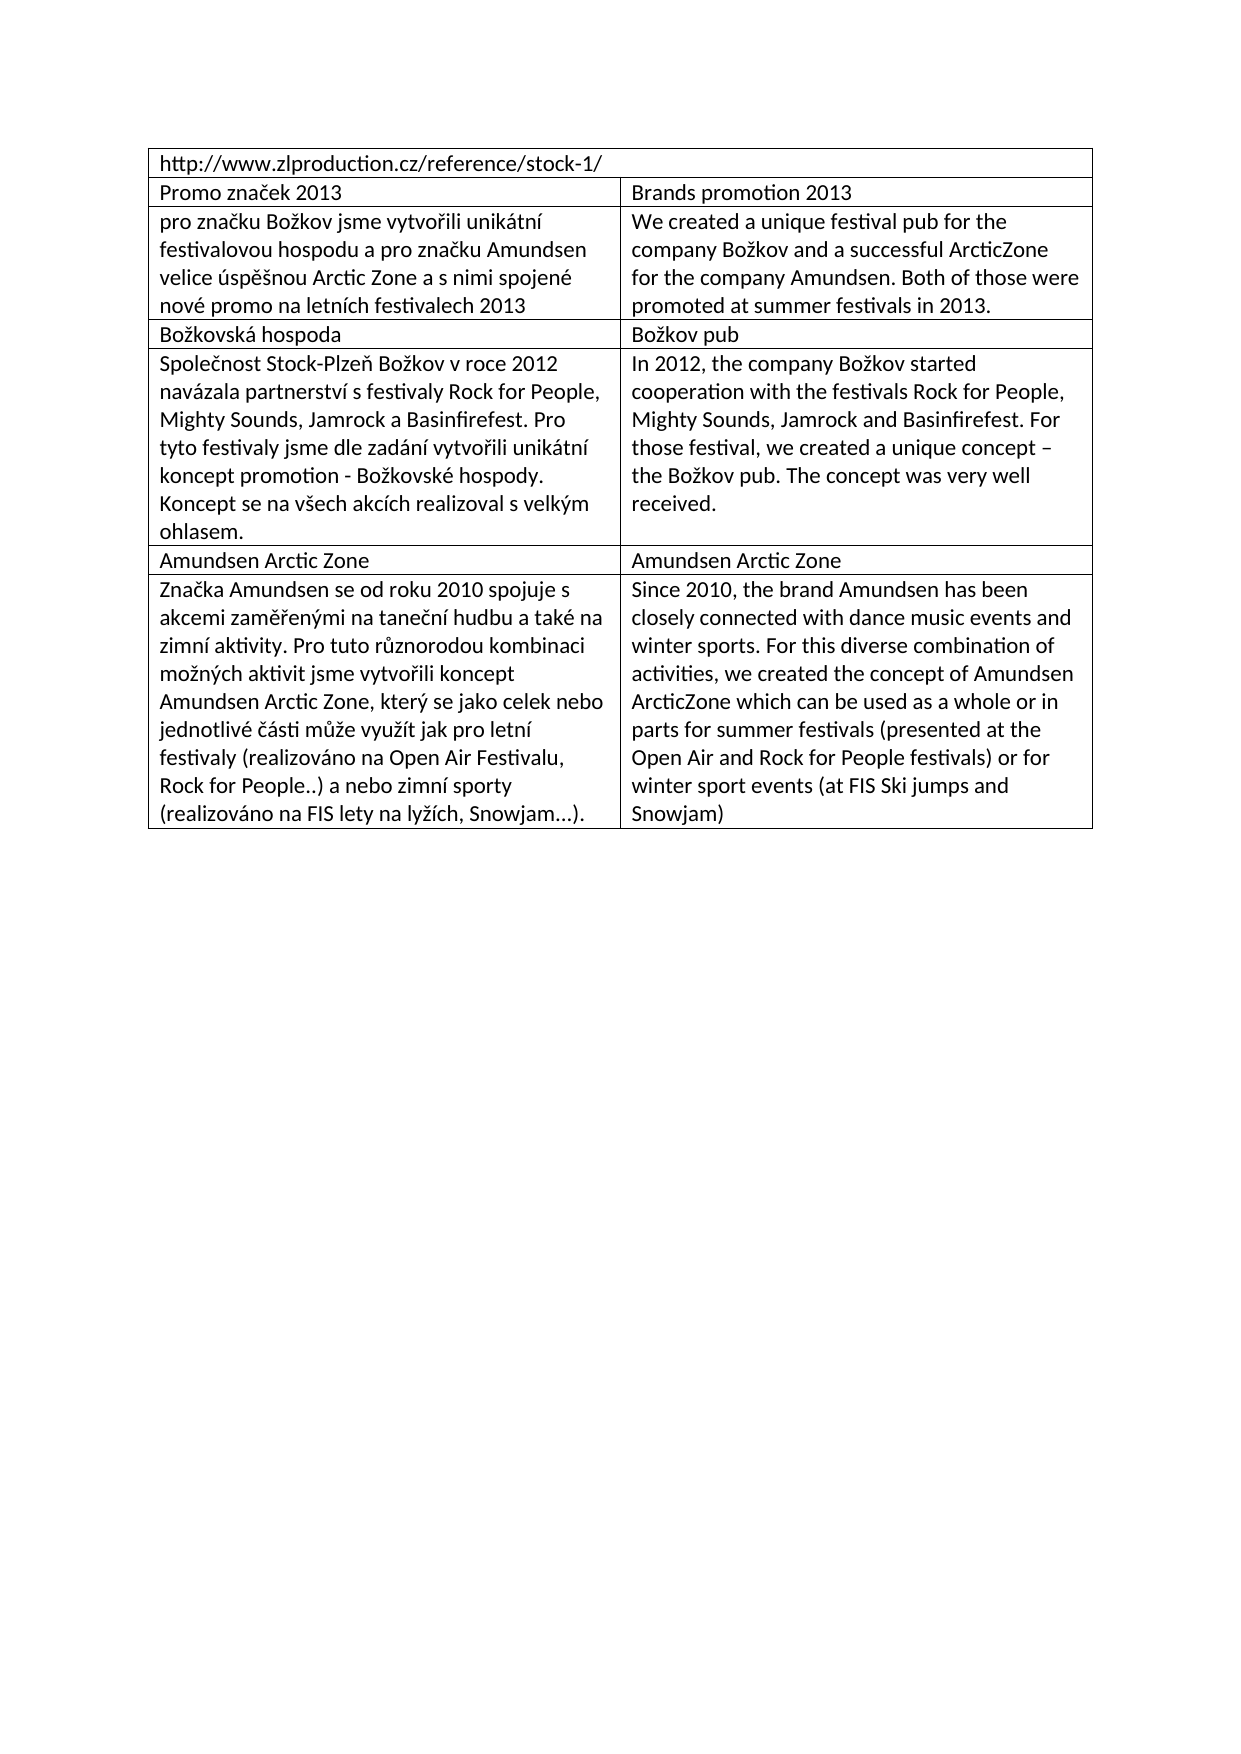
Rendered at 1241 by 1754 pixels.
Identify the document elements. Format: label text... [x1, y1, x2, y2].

table_header http://www.zlproduction.cz/reference/stock-1/ [149, 149, 1092, 177]
table_cell We created a unique festival pub for the company Božkov and a successful ArcticZone for the company Amundsen. Both of those were promoted at summer festivals in 2013. [621, 207, 1092, 319]
table_cell Brands promotion 2013 [621, 178, 1092, 206]
table_cell Amundsen Arctic Zone [621, 546, 1092, 574]
table_cell Božkov pub [621, 320, 1092, 348]
table_cell Značka Amundsen se od roku 2010 spojuje s akcemi zaměřenými na taneční hudbu a také na zimní aktivity. Pro tuto různorodou kombinaci možných aktivit jsme vytvořili koncept Amundsen Arctic Zone, který se jako celek nebo jednotlivé části může využít jak pro letní festivaly (realizováno na Open Air Festivalu, Rock for People..) a nebo zimní sporty (realizováno na FIS lety na lyžích, Snowjam...). [149, 575, 620, 827]
table_cell Promo značek 2013 [149, 178, 620, 206]
table_cell Since 2010, the brand Amundsen has been closely connected with dance music events and winter sports. For this diverse combination of activities, we created the concept of Amundsen ArcticZone which can be used as a whole or in parts for summer festivals (presented at the Open Air and Rock for People festivals) or for winter sport events (at FIS Ski jumps and Snowjam) [621, 575, 1092, 827]
table_cell Amundsen Arctic Zone [149, 546, 620, 574]
table_cell Společnost Stock-Plzeň Božkov v roce 2012 navázala partnerství s festivaly Rock for People, Mighty Sounds, Jamrock a Basinfirefest. Pro tyto festivaly jsme dle zadání vytvořili unikátní koncept promotion - Božkovské hospody. Koncept se na všech akcích realizoval s velkým ohlasem. [149, 349, 620, 545]
table_cell Božkovská hospoda [149, 320, 620, 348]
table_cell In 2012, the company Božkov started cooperation with the festivals Rock for People, Mighty Sounds, Jamrock and Basinfirefest. For those festival, we created a unique concept – the Božkov pub. The concept was very well received. [621, 349, 1092, 545]
table_cell pro značku Božkov jsme vytvořili unikátní festivalovou hospodu a pro značku Amundsen velice úspěšnou Arctic Zone a s nimi spojené nové promo na letních festivalech 2013 [149, 207, 620, 319]
